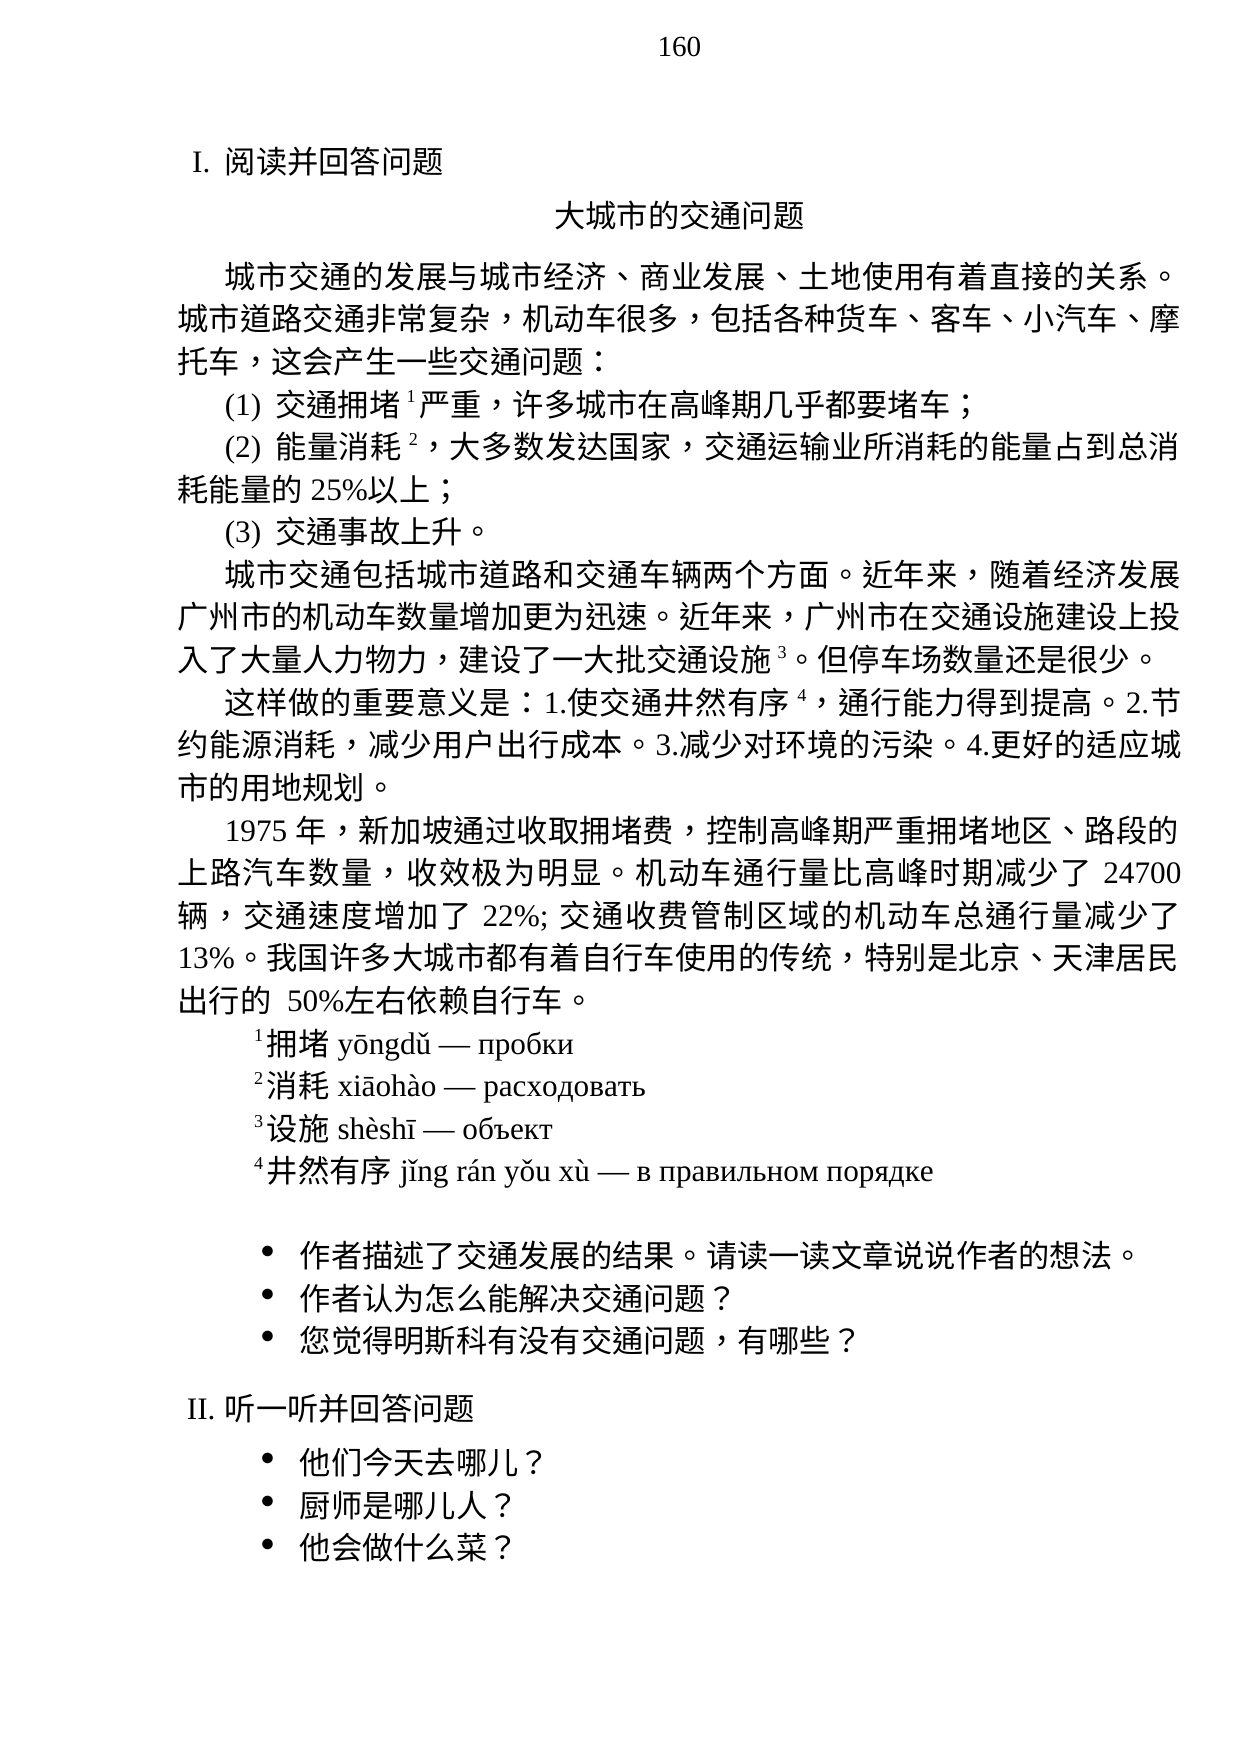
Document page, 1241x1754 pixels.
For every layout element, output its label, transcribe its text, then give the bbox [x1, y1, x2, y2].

text 1975 年，新加坡通过收取拥堵费，控制高峰期严重拥堵地区、路段的上路汽车数量，收效极为明显。机动车通行量比高峰时期减少了 24700 辆，交通速度增加了 22%; 交通收费管制区域的机动车总通行量减少了 13%。我国许多大城市都有着自行车使用的传统，特别是北京、天津居民出行的 50%左右依赖自行车。 [177, 808, 1181, 1022]
text 这样做的重要意义是：1.使交通井然有序4，通行能力得到提高。2.节约能源消耗，减少用户出行成本。3.减少对环境的污染。4.更好的适应城市的用地规划。 [177, 681, 1181, 808]
text I. 阅读并回答问题 [177, 140, 1181, 183]
text II. 听一听并回答问题 [177, 1387, 1181, 1429]
text 大城市的交通问题 [177, 194, 1181, 237]
text (2) 能量消耗2，大多数发达国家，交通运输业所消耗的能量占到总消耗能量的 25%以上； [177, 425, 1181, 510]
list 厨师是哪儿人？ [262, 1484, 1181, 1526]
list 作者描述了交通发展的结果。请读一读文章说说作者的想法。 [262, 1234, 1181, 1276]
text (1) 交通拥堵1严重，许多城市在高峰期几乎都要堵车； [177, 382, 1181, 425]
text 城市交通包括城市道路和交通车辆两个方面。近年来，随着经济发展广州市的机动车数量增加更为迅速。近年来，广州市在交通设施建设上投入了大量人力物力，建设了一大批交通设施3。但停车场数量还是很少。 [177, 553, 1181, 681]
list 您觉得明斯科有没有交通问题，有哪些？ [262, 1319, 1181, 1362]
text 城市交通的发展与城市经济、商业发展、土地使用有着直接的关系。城市道路交通非常复杂，机动车很多，包括各种货车、客车、小汽车、摩托车，这会产生一些交通问题： [177, 255, 1181, 382]
text 4井然有序 jǐng rán yǒu xù — в правильном порядке [177, 1149, 1181, 1192]
list 他们今天去哪儿？ [262, 1441, 1181, 1484]
list 作者认为怎么能解决交通问题？ [262, 1276, 1181, 1319]
text 3设施 shèshī — объект [177, 1107, 1181, 1149]
list 他会做什么菜？ [262, 1526, 1181, 1569]
text 1拥堵 yōngdǔ — пробки [177, 1022, 1181, 1064]
text 2消耗 xiāohào — расходовать [177, 1064, 1181, 1107]
text (3) 交通事故上升。 [177, 510, 1181, 553]
